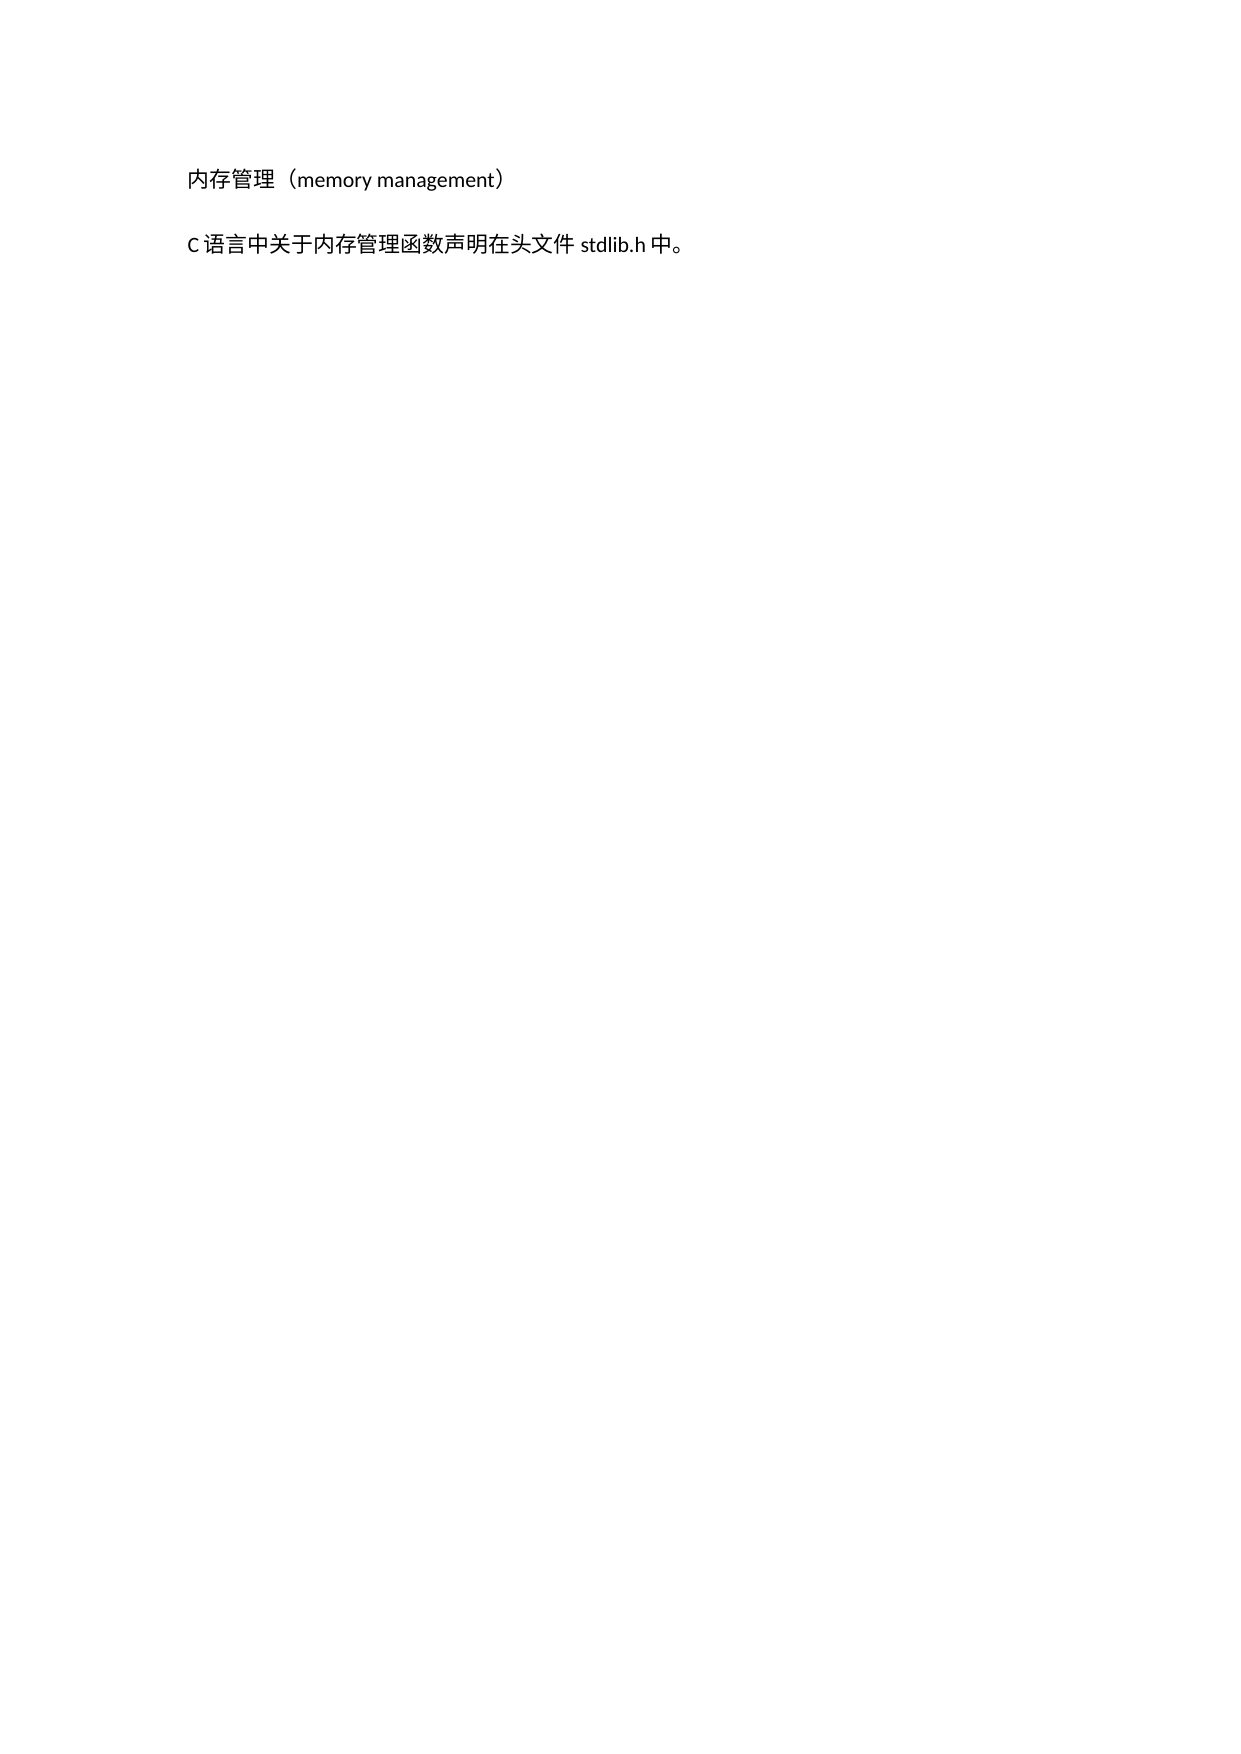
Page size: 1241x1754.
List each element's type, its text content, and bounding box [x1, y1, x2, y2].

text 内存管理（memory management） [187, 162, 1053, 194]
text C语言中关于内存管理函数声明在头文件 stdlib.h中。 [187, 227, 1053, 259]
